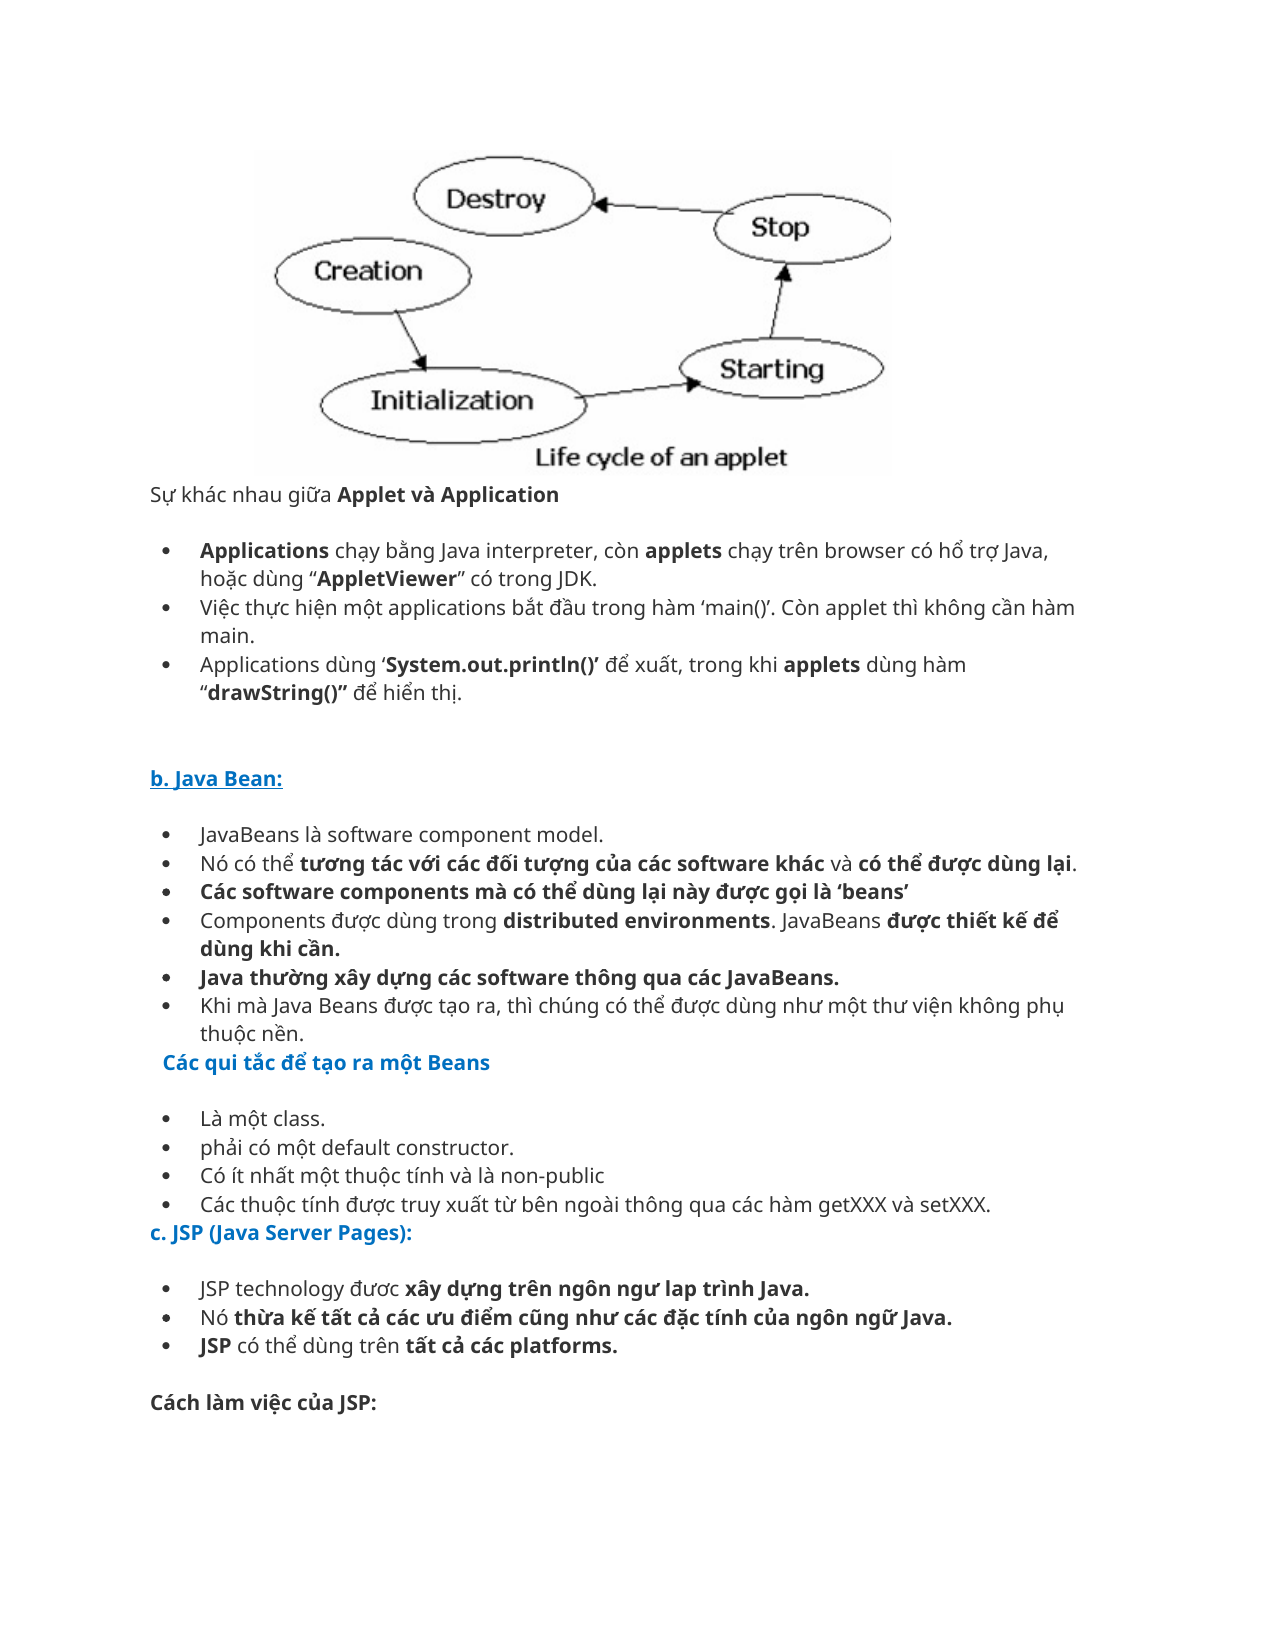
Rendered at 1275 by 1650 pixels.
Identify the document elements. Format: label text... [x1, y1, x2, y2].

list JavaBeans là software component model. [162, 820, 1100, 849]
list Việc thực hiện một applications bắt đầu trong hàm ‘main()’. Còn applet thì không cần hàm main. [162, 593, 1100, 650]
list Có ít nhất một thuộc tính và là non-public [162, 1161, 1100, 1190]
text Các qui tắc để tạo ra một Beans [150, 1048, 1125, 1104]
list Components được dùng trong distributed environments. JavaBeans được thiết kế để dùng khi cần. [162, 906, 1100, 963]
list Các thuộc tính được truy xuất từ bên ngoài thông qua các hàm getXXX và setXXX. [162, 1190, 1100, 1218]
list Nó có thể tương tác với các đối tượng của các software khác và có thể được dùng lại. [162, 849, 1100, 877]
list Khi mà Java Beans được tạo ra, thì chúng có thể được dùng như một thư viện không phụ thuộc nền. [162, 991, 1100, 1048]
list Applications dùng ‘System.out.println()’ để xuất, trong khi applets dùng hàm “drawString()” để hiển thị. [162, 650, 1100, 707]
list Nó thừa kế tất cả các ưu điểm cũng như các đặc tính của ngôn ngữ Java. [162, 1303, 1100, 1331]
list JSP technology đươc xây dựng trên ngôn ngư lap trình Java. [162, 1274, 1100, 1303]
list JSP có thể dùng trên tất cả các platforms. [162, 1331, 1100, 1360]
list Là một class. [162, 1104, 1100, 1133]
text Sự khác nhau giữa Applet và Application [150, 480, 1125, 536]
list phải có một default constructor. [162, 1133, 1100, 1161]
picture [250, 150, 892, 480]
list Các software components mà có thể dùng lại này được gọi là ‘beans’ [162, 877, 1100, 906]
text c. JSP (Java Server Pages): [150, 1218, 1125, 1274]
text b. Java Bean: [150, 764, 1125, 820]
text Cách làm việc của JSP: [150, 1360, 1125, 1445]
list Java thường xây dựng các software thông qua các JavaBeans. [162, 963, 1100, 991]
list Applications chạy bằng Java interpreter, còn applets chạy trên browser có hổ trợ Java, hoặc dùng “AppletViewer” có trong JDK. [162, 536, 1100, 593]
